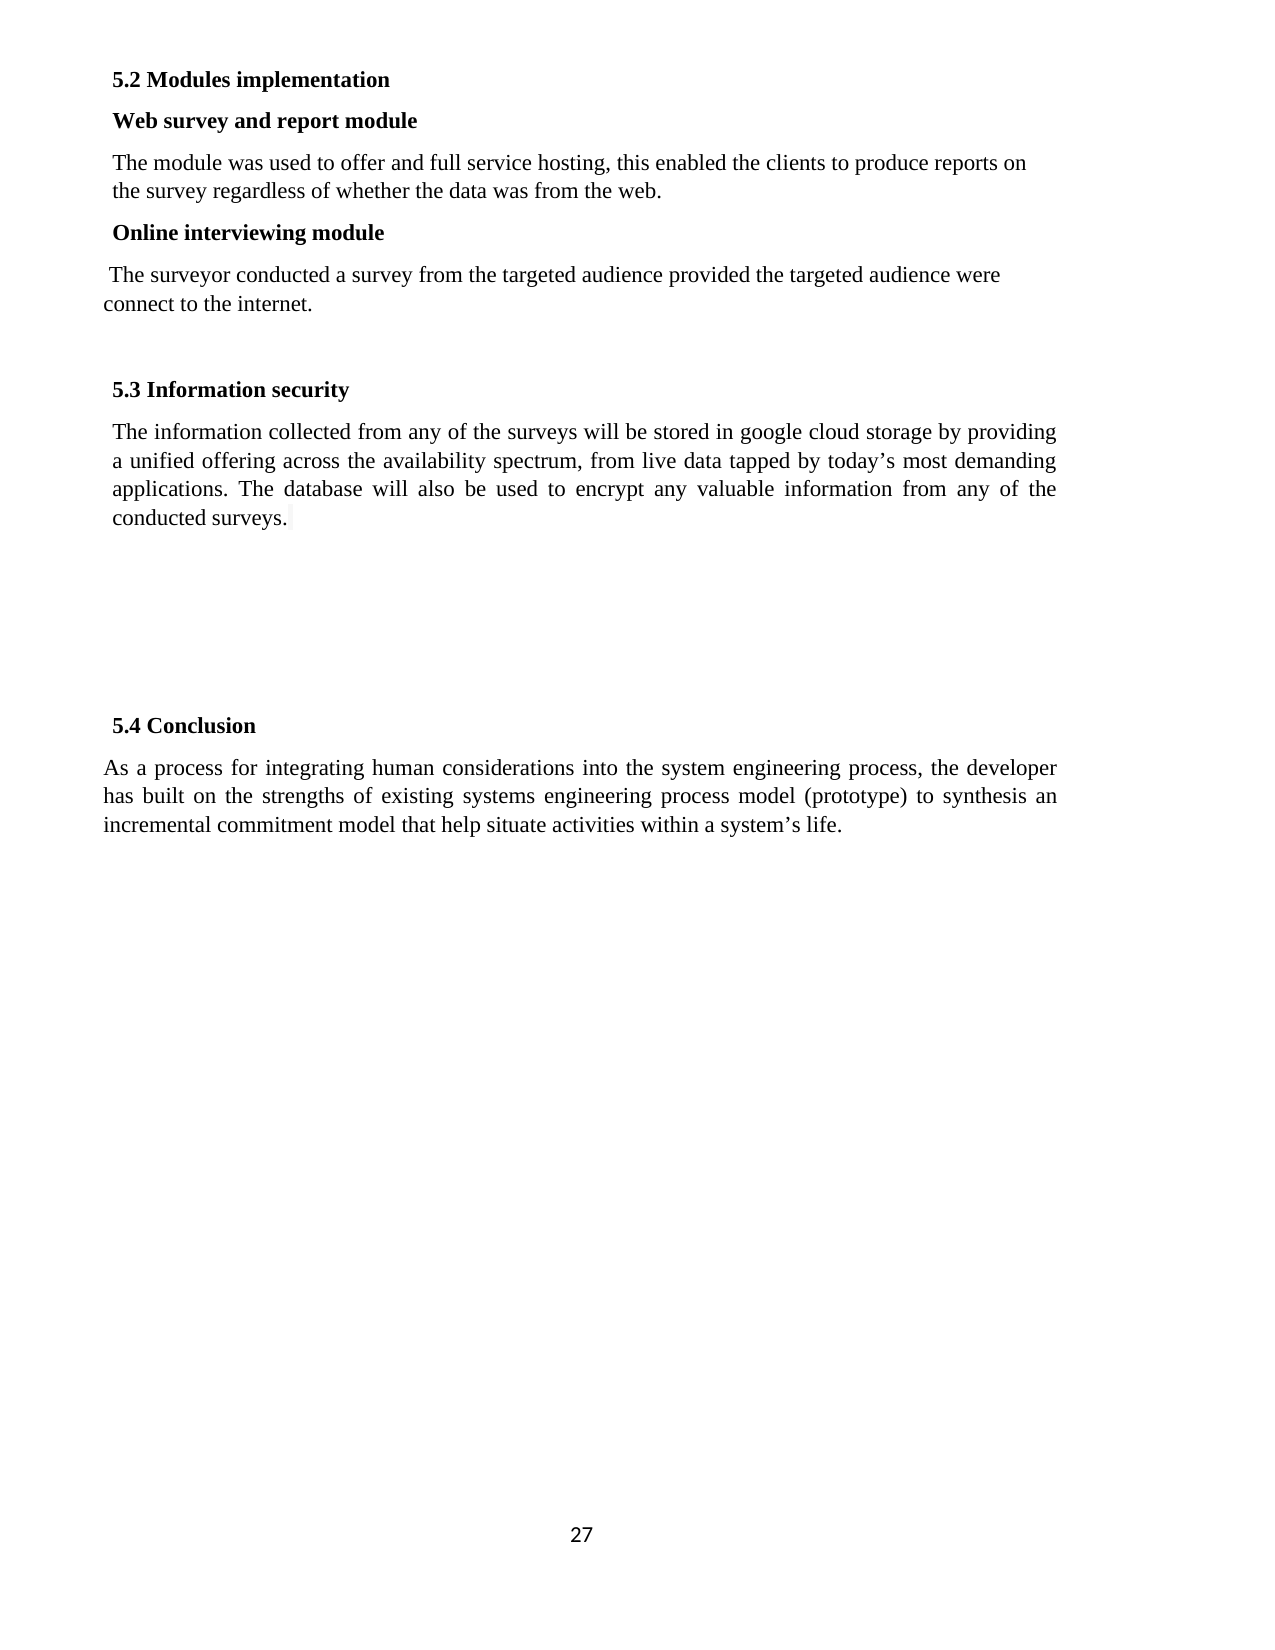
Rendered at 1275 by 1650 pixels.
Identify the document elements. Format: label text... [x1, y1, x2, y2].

subtitle 5.3 Information security [112, 376, 1058, 403]
subtitle 5.2 Modules implementation [112, 66, 1058, 92]
text The surveyor conducted a survey from the targeted audience provided the targeted audience were connect to the internet. [103, 261, 1059, 316]
text The information collected from any of the surveys will be stored in google cloud storage by providing a unified offering across the availability spectrum, from live data tapped by today’s most demanding applications. The database will also be used to encrypt any valuable information from any of the conducted surveys. [112, 418, 1058, 530]
subtitle Web survey and report module [112, 107, 1058, 134]
subtitle 5.4 Conclusion [112, 712, 1058, 739]
text As a process for integrating human considerations into the system engineering process, the developer has built on the strengths of existing systems engineering process model (prototype) to synthesis an incremental commitment model that help situate activities within a system’s life. [103, 754, 1059, 837]
text The module was used to offer and full service hosting, this enabled the clients to produce reports on the survey regardless of whether the data was from the web. [112, 149, 1058, 204]
subtitle Online interviewing module [112, 219, 1058, 246]
